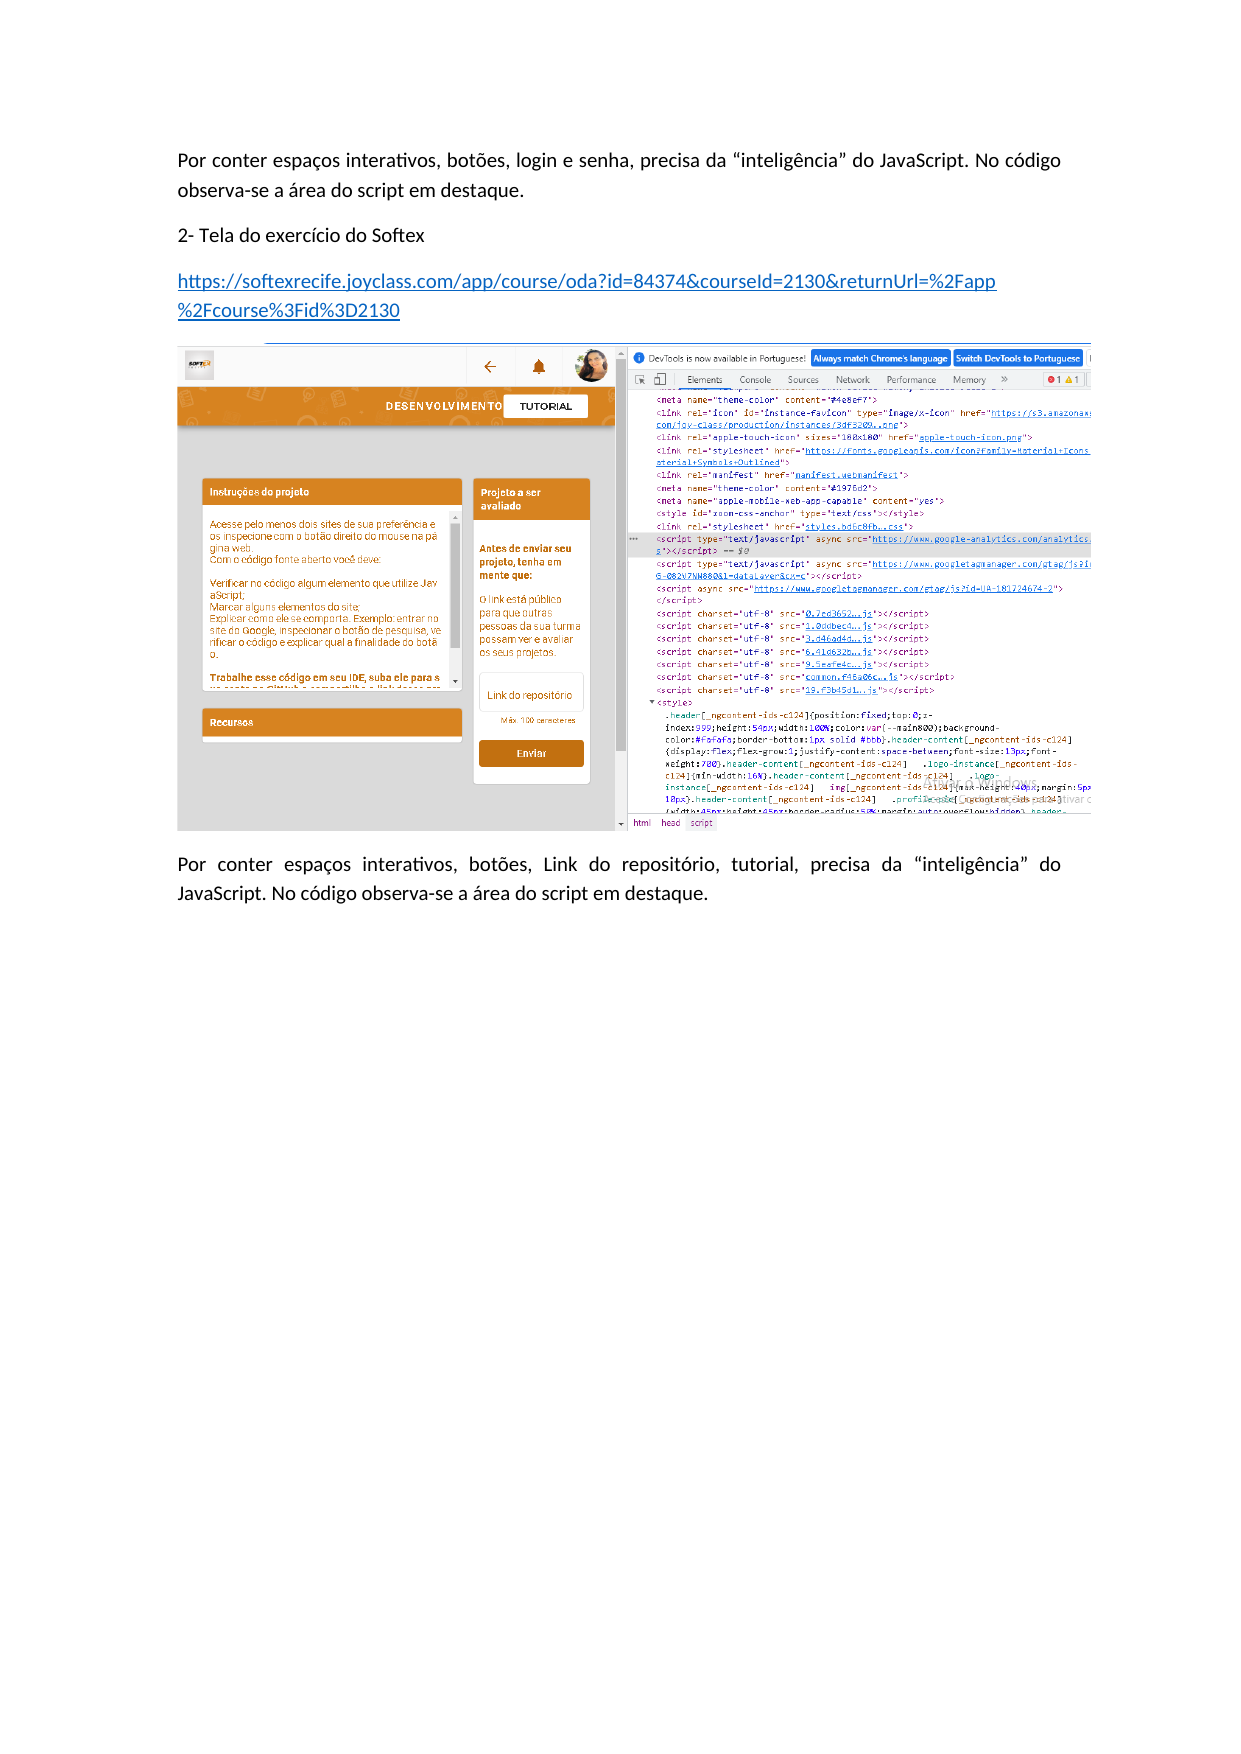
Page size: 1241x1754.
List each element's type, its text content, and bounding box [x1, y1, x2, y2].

text Por conter espaços interativos, botões, Link do repositório, tutorial, precisa da “inteligência” do JavaScript. No código observa-se a área do script em destaque. [177, 851, 1063, 906]
text 2- Tela do exercício do Softex [177, 223, 1063, 248]
picture [177, 343, 1091, 831]
text https://softexrecife.joyclass.com/app/course/oda?id=84374&courseId=2130&returnUrl=%2Fapp%2Fcourse%3Fid%3D2130 [177, 268, 1063, 323]
text Por conter espaços interativos, botões, login e senha, precisa da “inteligência” do JavaScript. No código observa-se a área do script em destaque. [177, 148, 1063, 202]
